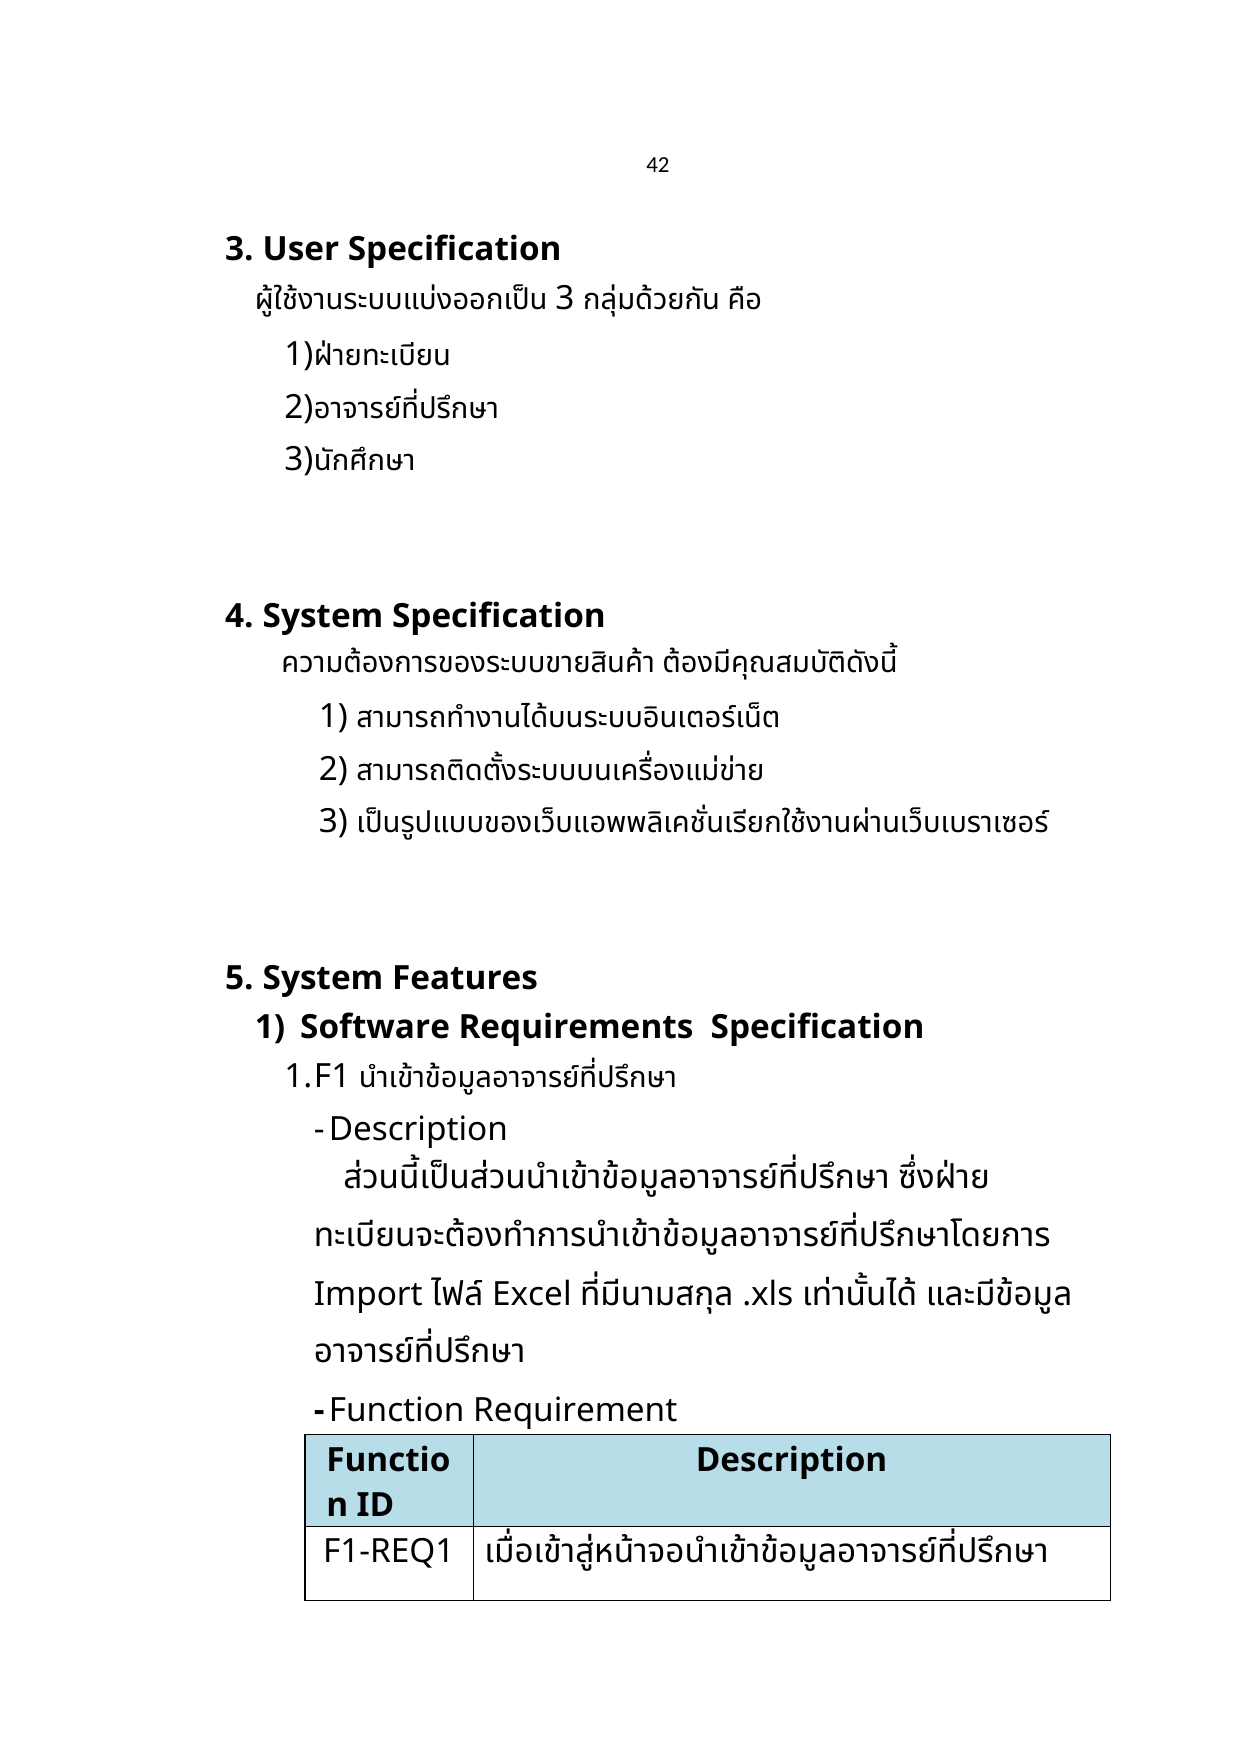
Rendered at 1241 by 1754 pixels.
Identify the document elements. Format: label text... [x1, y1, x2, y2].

table_header Function ID [306, 1435, 473, 1526]
list Function Requirement [314, 1385, 1090, 1431]
list ฝ่ายทะเบียน [284, 330, 1090, 379]
list อาจารย์ที่ปรึกษา [284, 383, 1090, 431]
text ส่วนนี้เป็นส่วนนำเข้าข้อมูลอาจารย์ที่ปรึกษา ซึ่งฝ่ายทะเบียนจะต้องทำการนำเข้าข้อมูลอาจารย์ที่ปรึกษาโดยการ Import ไฟล์ Excel ที่มีนามสกุล .xls เท่านั้นได้ และมีข้อมูลอาจารย์ที่ปรึกษา [314, 1153, 1090, 1378]
list Description [314, 1104, 1090, 1150]
list สามารถทำงานได้บนระบบอินเตอร์เน็ต [319, 692, 1090, 741]
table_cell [474, 1527, 1110, 1600]
list System Specification [225, 592, 1090, 638]
list F1 นำเข้าข้อมูลอาจารย์ที่ปรึกษา [284, 1052, 1090, 1101]
list ความต้องการของระบบขายสินค้า ต้องมีคุณสมบัติดังนี้ [281, 641, 1090, 685]
list User Specification [225, 225, 1090, 270]
list ผู้ใช้งานระบบแบ่งออกเป็น 3 กลุ่มด้วยกัน คือ [254, 274, 1090, 323]
list นักศึกษา [284, 435, 1090, 484]
table_header Description [474, 1435, 1110, 1526]
list System Features [225, 954, 1090, 999]
table_cell F1-REQ1 [306, 1527, 473, 1600]
list สามารถติดตั้งระบบบนเครื่องแม่ข่าย [319, 744, 1090, 793]
list Software Requirements Specification [254, 1003, 1090, 1048]
list เป็นรูปแบบของเว็บแอพพลิเคชั่นเรียกใช้งานผ่านเว็บเบราเซอร์ [319, 797, 1090, 846]
